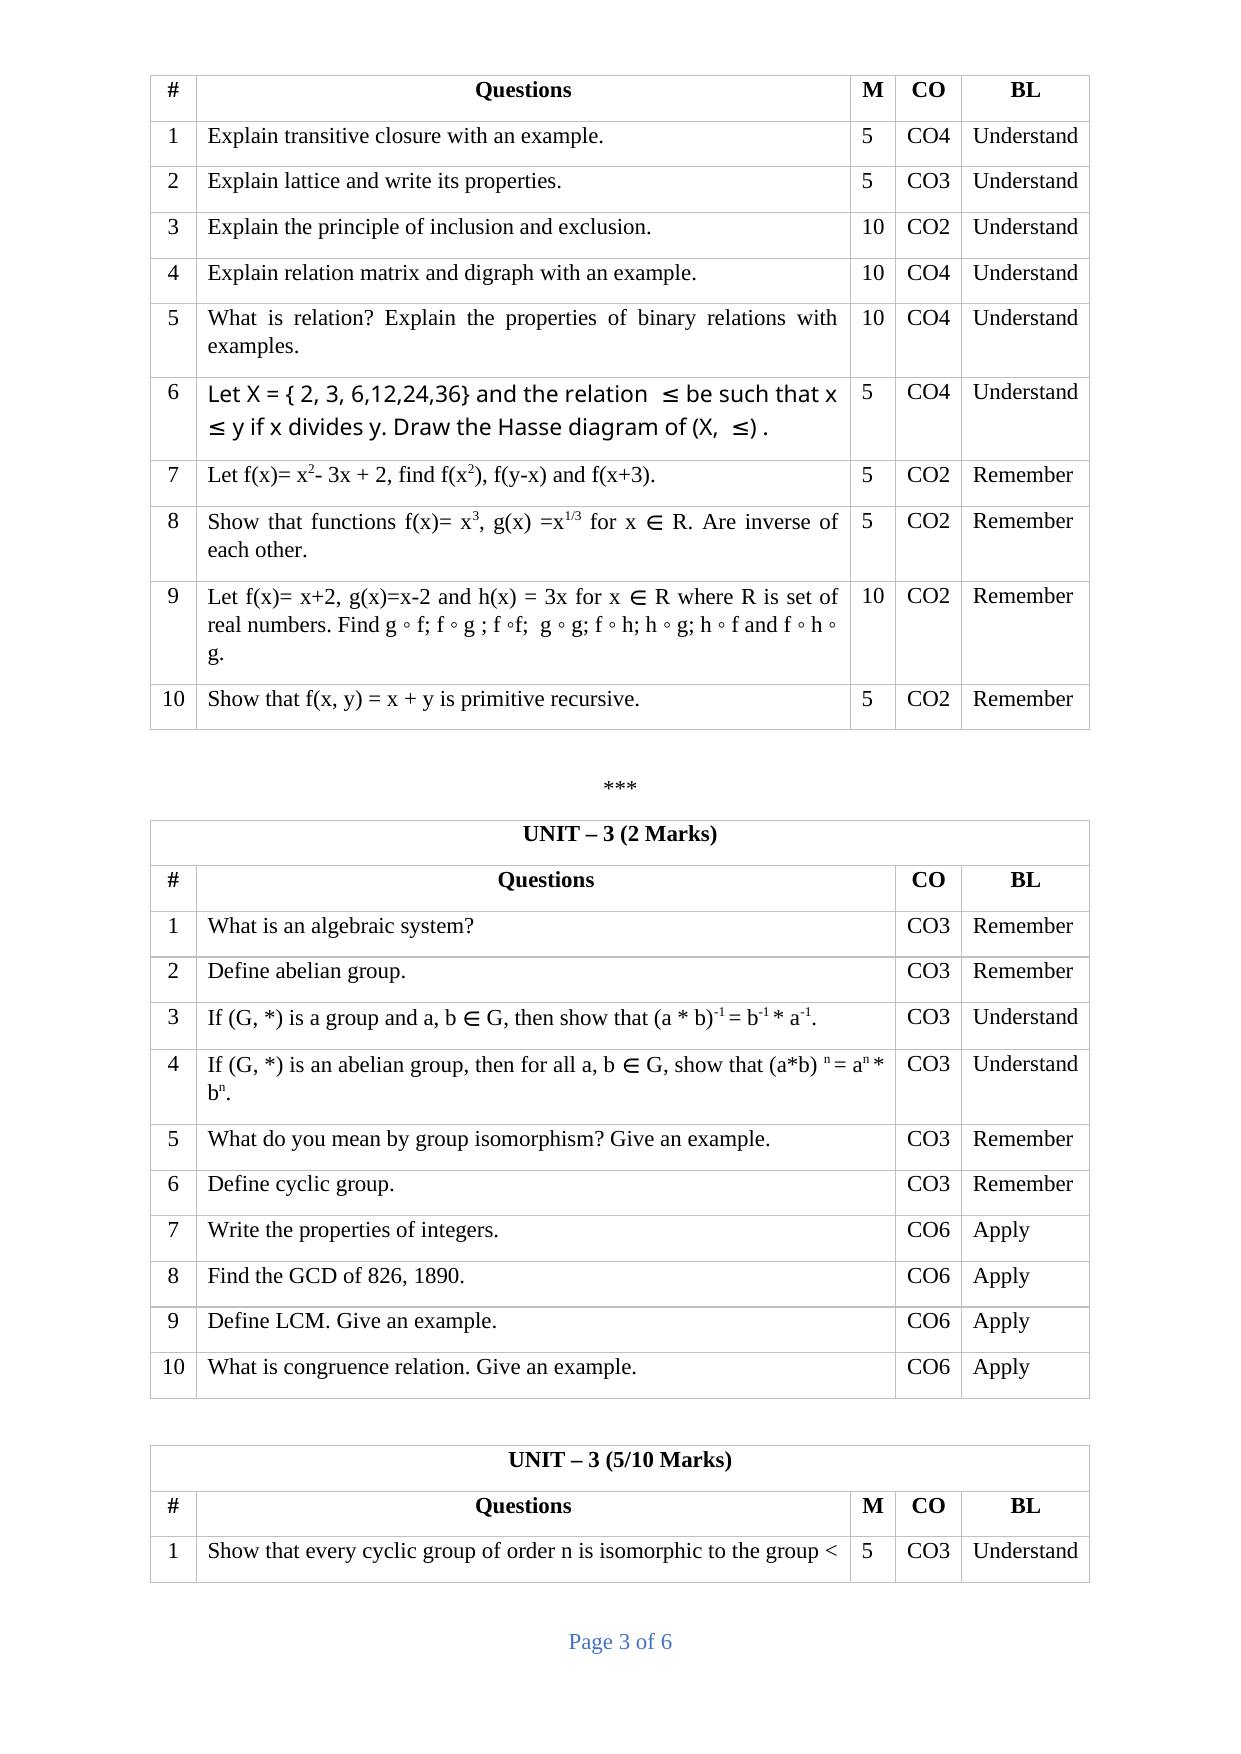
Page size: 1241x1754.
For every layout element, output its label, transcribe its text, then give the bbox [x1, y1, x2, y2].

table_cell BL [962, 866, 1089, 911]
table_cell 9 [151, 1308, 196, 1352]
table_cell If (G, *) is a group and a, b ∈ G, then show that (a * b)-1 = b-1 * a-1. [197, 1003, 895, 1049]
table_cell 10 [151, 1353, 196, 1398]
table_cell Questions [197, 76, 850, 121]
table_cell 1 [151, 1537, 196, 1582]
table_cell CO2 [896, 685, 961, 729]
table_header UNIT – 3 (5/10 Marks) [151, 1446, 1089, 1491]
table_cell CO6 [896, 1353, 961, 1398]
table_cell 5 [851, 507, 895, 581]
table_cell Explain lattice and write its properties. [197, 167, 850, 212]
table_cell CO4 [896, 304, 961, 377]
table_cell Understand [962, 122, 1089, 166]
table_header UNIT – 3 (2 Marks) [151, 821, 1089, 865]
table_cell What is congruence relation. Give an example. [197, 1353, 895, 1398]
table_cell 6 [151, 378, 196, 460]
table_cell Understand [962, 259, 1089, 303]
table_cell 7 [151, 461, 196, 506]
table_cell 10 [851, 213, 895, 257]
table_cell Understand [962, 167, 1089, 212]
table_cell 5 [851, 685, 895, 729]
table_cell 10 [151, 685, 196, 729]
table_cell Remember [962, 507, 1089, 581]
table_cell CO [896, 76, 961, 121]
table_cell Remember [962, 582, 1089, 684]
table_cell CO3 [896, 1050, 961, 1124]
table_cell Understand [962, 1537, 1089, 1582]
table_cell 9 [151, 582, 196, 684]
table_cell 8 [151, 1262, 196, 1306]
table_cell Explain the principle of inclusion and exclusion. [197, 213, 850, 257]
text *** [150, 775, 1090, 801]
table_cell Let X = { 2, 3, 6,12,24,36} and the relation ≤ be such that x ≤ y if x divides y. Draw the Hasse diagram of (X, ≤) . [197, 378, 850, 460]
table_cell # [151, 866, 196, 911]
table_cell CO3 [896, 1003, 961, 1049]
table_cell Understand [962, 213, 1089, 257]
table_cell 6 [151, 1171, 196, 1215]
table_cell CO4 [896, 259, 961, 303]
table_cell M [851, 76, 895, 121]
table_cell Remember [962, 912, 1089, 956]
table_cell CO [896, 1492, 961, 1536]
table_cell Questions [197, 1492, 850, 1536]
table_cell 5 [151, 1125, 196, 1169]
table_cell # [151, 1492, 196, 1536]
table_cell Explain relation matrix and digraph with an example. [197, 259, 850, 303]
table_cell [197, 1537, 850, 1582]
table_cell Understand [962, 304, 1089, 377]
table_cell 5 [851, 378, 895, 460]
table_cell Apply [962, 1216, 1089, 1261]
table_cell Show that f(x, y) = x + y is primitive recursive. [197, 685, 850, 729]
table_cell CO2 [896, 507, 961, 581]
table_cell Define abelian group. [197, 958, 895, 1002]
table_cell CO6 [896, 1308, 961, 1352]
table_cell # [151, 76, 196, 121]
table_cell 2 [151, 958, 196, 1002]
table_cell 5 [851, 122, 895, 166]
table_cell Define LCM. Give an example. [197, 1308, 895, 1352]
table_cell Remember [962, 958, 1089, 1002]
table_cell 10 [851, 582, 895, 684]
table_cell 4 [151, 259, 196, 303]
table_cell CO3 [896, 1537, 961, 1582]
table_cell 1 [151, 122, 196, 166]
table_cell Find the GCD of 826, 1890. [197, 1262, 895, 1306]
table_cell CO2 [896, 461, 961, 506]
table_cell Understand [962, 378, 1089, 460]
table_cell CO3 [896, 1125, 961, 1169]
table_cell Questions [197, 866, 895, 911]
table_cell What do you mean by group isomorphism? Give an example. [197, 1125, 895, 1169]
table_cell Apply [962, 1262, 1089, 1306]
table_cell Understand [962, 1050, 1089, 1124]
table_cell 2 [151, 167, 196, 212]
table_cell BL [962, 1492, 1089, 1536]
table_cell If (G, *) is an abelian group, then for all a, b ∈ G, show that (a*b) n = an * bn. [197, 1050, 895, 1124]
table_cell Remember [962, 685, 1089, 729]
table_cell 3 [151, 1003, 196, 1049]
table_cell CO3 [896, 912, 961, 956]
table_cell Remember [962, 1125, 1089, 1169]
table_cell CO2 [896, 582, 961, 684]
table_cell Apply [962, 1308, 1089, 1352]
table_cell 7 [151, 1216, 196, 1261]
table_cell 5 [851, 1537, 895, 1582]
table_cell CO6 [896, 1262, 961, 1306]
table_cell 10 [851, 304, 895, 377]
table_cell CO3 [896, 1171, 961, 1215]
table_cell 5 [851, 461, 895, 506]
table_cell Let f(x)= x+2, g(x)=x-2 and h(x) = 3x for x ∈ R where R is set of real numbers. Find g ◦ f; f ◦ g ; f ◦f; g ◦ g; f ◦ h; h ◦ g; h ◦ f and f ◦ h ◦ g. [197, 582, 850, 684]
table_cell 10 [851, 259, 895, 303]
table_cell 3 [151, 213, 196, 257]
table_cell Understand [962, 1003, 1089, 1049]
table_cell CO2 [896, 213, 961, 257]
table_cell 8 [151, 507, 196, 581]
table_cell Show that functions f(x)= x3, g(x) =x1/3 for x ∈ R. Are inverse of each other. [197, 507, 850, 581]
table_cell Remember [962, 1171, 1089, 1215]
table_cell CO4 [896, 378, 961, 460]
table_cell 5 [851, 167, 895, 212]
table_cell Let f(x)= x2- 3x + 2, find f(x2), f(y-x) and f(x+3). [197, 461, 850, 506]
table_cell CO6 [896, 1216, 961, 1261]
table_cell CO [896, 866, 961, 911]
table_cell CO4 [896, 122, 961, 166]
table_cell BL [962, 76, 1089, 121]
table_cell Write the properties of integers. [197, 1216, 895, 1261]
table_cell Remember [962, 461, 1089, 506]
table_cell Define cyclic group. [197, 1171, 895, 1215]
table_cell Explain transitive closure with an example. [197, 122, 850, 166]
table_cell 1 [151, 912, 196, 956]
table_cell 4 [151, 1050, 196, 1124]
table_cell What is an algebraic system? [197, 912, 895, 956]
table_cell CO3 [896, 167, 961, 212]
table_cell M [851, 1492, 895, 1536]
table_cell What is relation? Explain the properties of binary relations with examples. [197, 304, 850, 377]
table_cell 5 [151, 304, 196, 377]
table_cell Apply [962, 1353, 1089, 1398]
table_cell CO3 [896, 958, 961, 1002]
